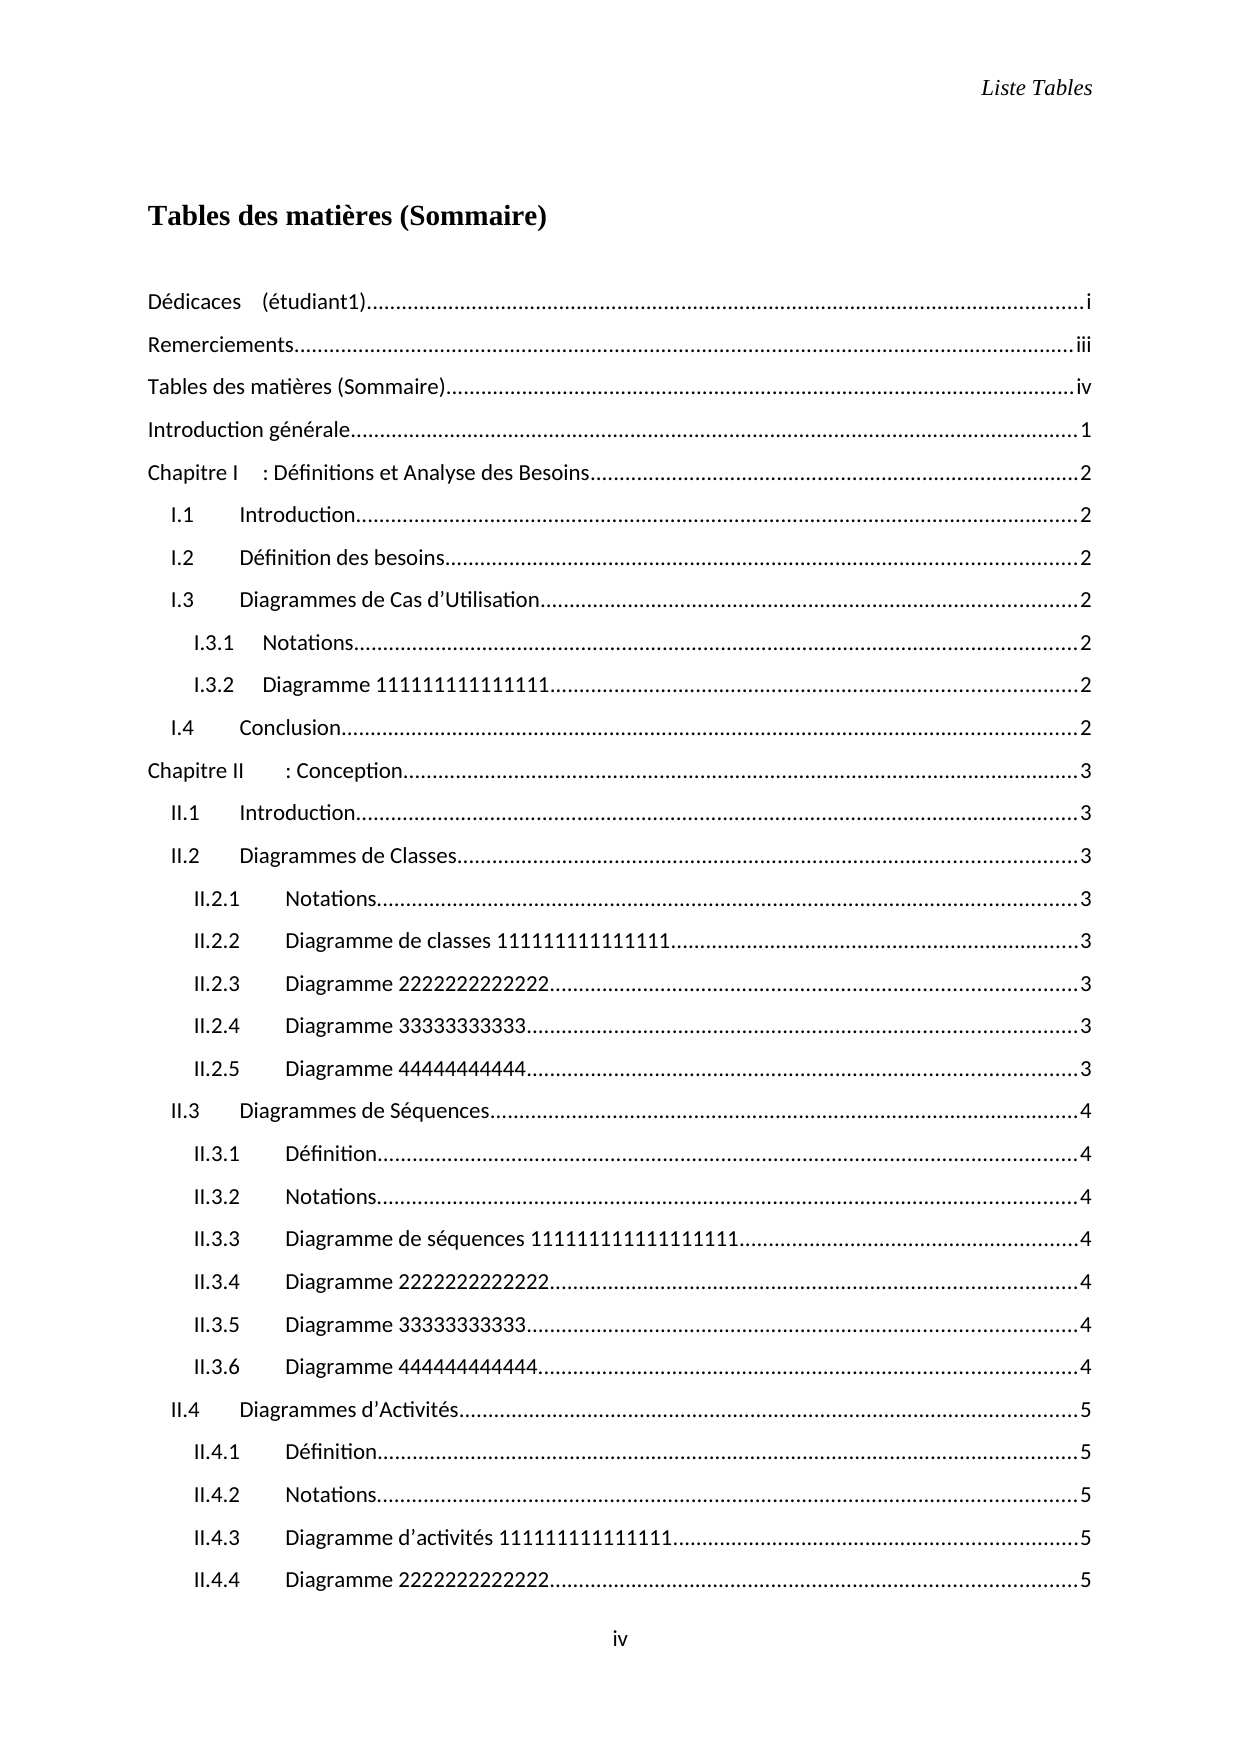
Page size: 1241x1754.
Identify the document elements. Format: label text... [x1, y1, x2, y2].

text I.3.2 Diagramme 111111111111111 2 [193, 671, 1093, 699]
text II.2.4 Diagramme 33333333333 3 [193, 1011, 1093, 1039]
text II.2.1 Notations 3 [193, 884, 1093, 912]
text II.3.2 Notations 4 [193, 1182, 1093, 1210]
text II.3.4 Diagramme 2222222222222 4 [193, 1267, 1093, 1295]
text II.1 Introduction 3 [171, 798, 1093, 826]
text II.2 Diagrammes de Classes 3 [171, 841, 1093, 869]
text II.4 Diagrammes d’Activités 5 [171, 1395, 1093, 1423]
text I.2 Définition des besoins 2 [171, 543, 1093, 571]
text I.4 Conclusion 2 [171, 713, 1093, 741]
subtitle Tables des matières (Sommaire) [148, 198, 1093, 231]
text II.2.3 Diagramme 2222222222222 3 [193, 969, 1093, 997]
text I.3 Diagrammes de Cas d’Utilisation 2 [171, 585, 1093, 613]
text II.4.1 Définition 5 [193, 1437, 1093, 1466]
text Dédicaces (étudiant1) i [148, 287, 1093, 315]
text II.3 Diagrammes de Séquences 4 [171, 1097, 1093, 1125]
text II.4.3 Diagramme d’activités 111111111111111 5 [193, 1523, 1093, 1551]
text Chapitre II : Conception 3 [148, 756, 1093, 784]
text Remerciements iii [148, 330, 1093, 358]
text II.2.2 Diagramme de classes 111111111111111 3 [193, 926, 1093, 954]
text II.3.6 Diagramme 444444444444 4 [193, 1352, 1093, 1380]
text Introduction générale 1 [148, 415, 1093, 443]
text Tables des matières (Sommaire) iv [148, 372, 1093, 400]
text I.3.1 Notations 2 [193, 628, 1093, 656]
text II.4.2 Notations 5 [193, 1480, 1093, 1508]
text II.3.3 Diagramme de séquences 111111111111111111 4 [193, 1224, 1093, 1252]
text II.4.4 Diagramme 2222222222222 5 [193, 1565, 1093, 1593]
text II.2.5 Diagramme 44444444444 3 [193, 1054, 1093, 1082]
text II.3.5 Diagramme 33333333333 4 [193, 1310, 1093, 1338]
text Chapitre I : Définitions et Analyse des Besoins 2 [148, 458, 1093, 486]
text II.3.1 Définition 4 [193, 1139, 1093, 1167]
text I.1 Introduction 2 [171, 500, 1093, 528]
